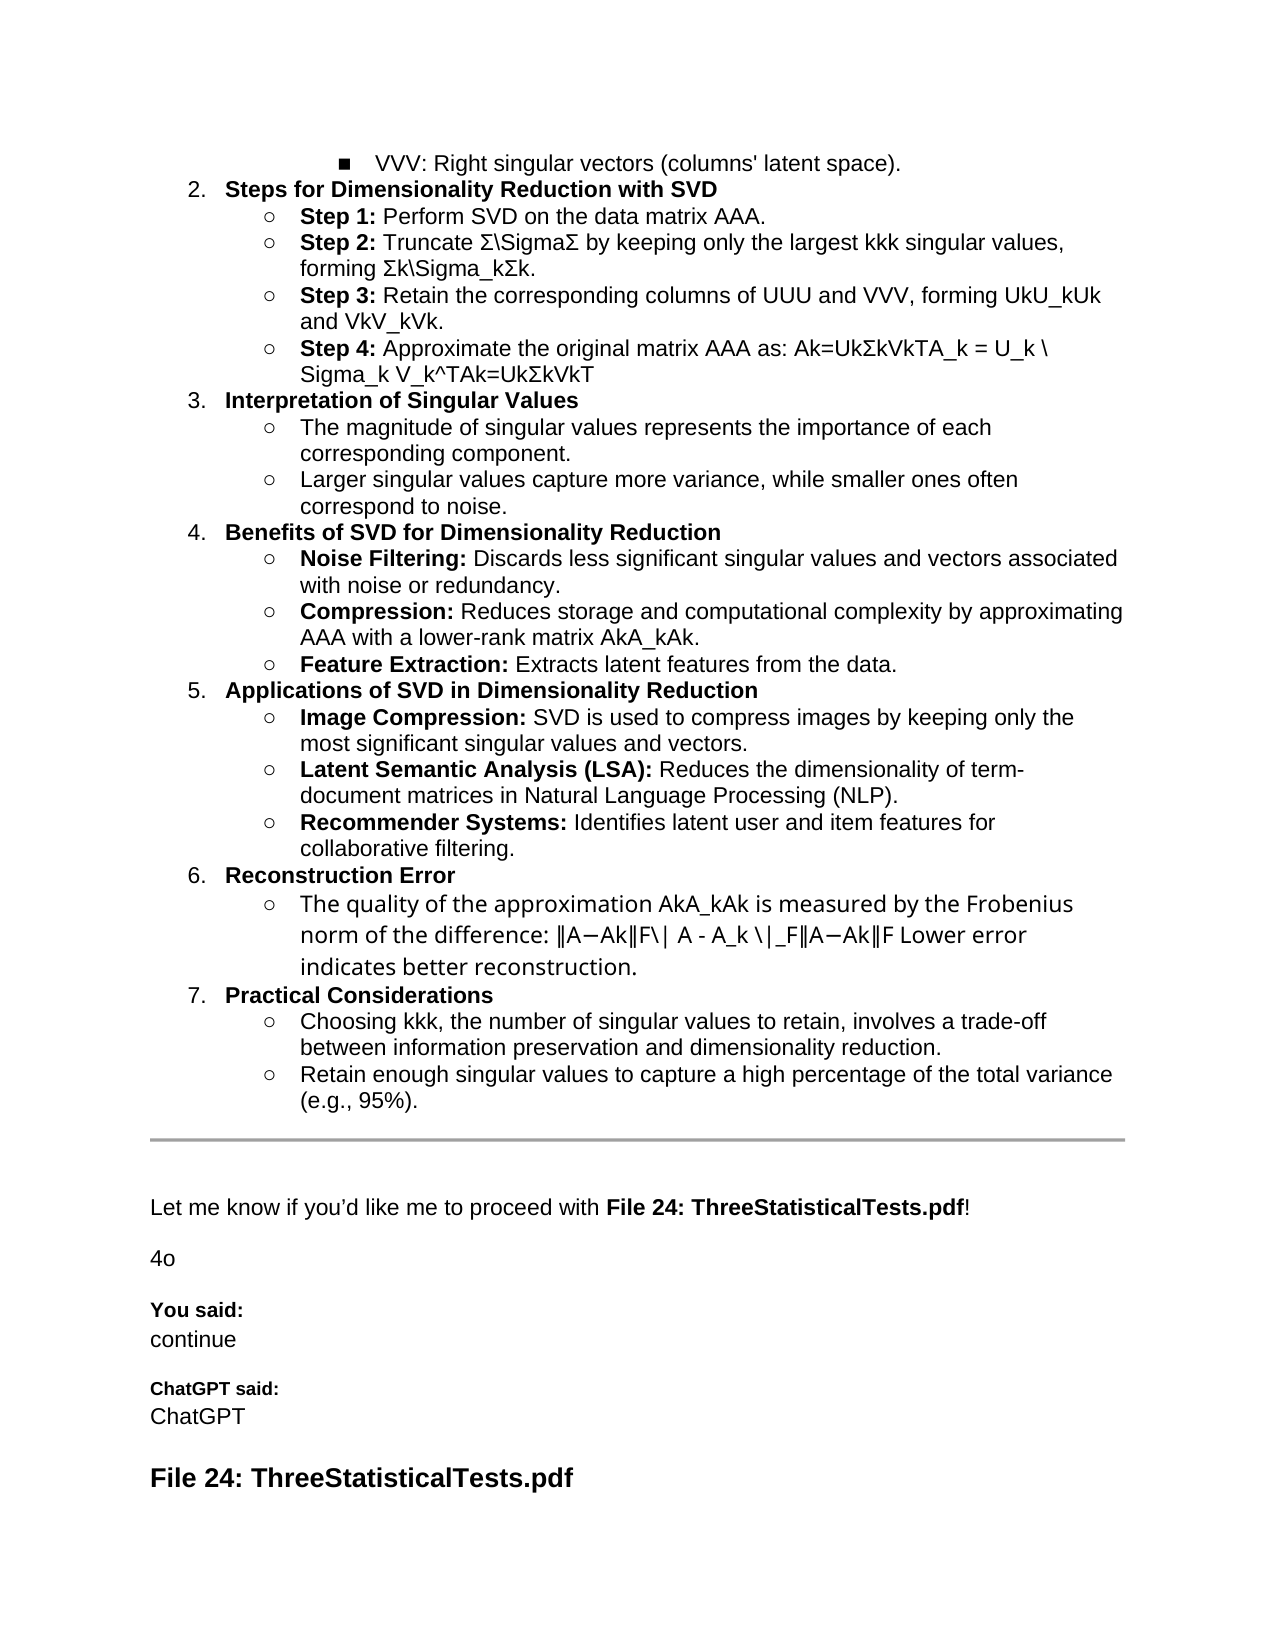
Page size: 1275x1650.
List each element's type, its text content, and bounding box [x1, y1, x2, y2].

subtitle You said: [150, 1298, 1125, 1322]
list Choosing kkk, the number of singular values to retain, involves a trade-off between information preservation and dimensionality reduction. [262, 1008, 1125, 1061]
subtitle ChatGPT said: [150, 1377, 1125, 1399]
list Reconstruction Error [187, 862, 1125, 888]
list Step 2: Truncate Σ\SigmaΣ by keeping only the largest kkk singular values, forming Σk\Sigma_kΣk​. [262, 229, 1125, 282]
list Step 3: Retain the corresponding columns of UUU and VVV, forming UkU_kUk​ and VkV_kVk​. [262, 282, 1125, 334]
text ChatGPT [150, 1403, 1125, 1429]
list The quality of the approximation AkA_kAk​ is measured by the Frobenius norm of the difference: ∥A−Ak∥F\| A - A_k \|_F∥A−Ak​∥F​ Lower error indicates better reconstruction. [262, 888, 1125, 982]
list Noise Filtering: Discards less significant singular values and vectors associated with noise or redundancy. [262, 545, 1125, 598]
list Steps for Dimensionality Reduction with SVD [187, 176, 1125, 203]
text Let me know if you’d like me to proceed with File 24: ThreeStatisticalTests.pdf! [150, 1194, 1125, 1220]
list VVV: Right singular vectors (columns' latent space). [337, 150, 1125, 176]
list Feature Extraction: Extracts latent features from the data. [262, 651, 1125, 677]
text 4o [150, 1245, 1125, 1271]
subtitle File 24: ThreeStatisticalTests.pdf [150, 1462, 1125, 1494]
list Image Compression: SVD is used to compress images by keeping only the most significant singular values and vectors. [262, 703, 1125, 756]
text continue [150, 1326, 1125, 1353]
list Compression: Reduces storage and computational complexity by approximating AAA with a lower-rank matrix AkA_kAk​. [262, 598, 1125, 651]
list The magnitude of singular values represents the importance of each corresponding component. [262, 413, 1125, 466]
list Practical Considerations [187, 982, 1125, 1008]
list Recommender Systems: Identifies latent user and item features for collaborative filtering. [262, 809, 1125, 862]
list Step 1: Perform SVD on the data matrix AAA. [262, 203, 1125, 229]
list Interpretation of Singular Values [187, 387, 1125, 413]
list Step 4: Approximate the original matrix AAA as: Ak=UkΣkVkTA_k = U_k \Sigma_k V_k^TAk​=Uk​Σk​VkT​ [262, 334, 1125, 387]
list Benefits of SVD for Dimensionality Reduction [187, 519, 1125, 545]
list Larger singular values capture more variance, while smaller ones often correspond to noise. [262, 466, 1125, 519]
list Retain enough singular values to capture a high percentage of the total variance (e.g., 95%). [262, 1061, 1125, 1113]
list Latent Semantic Analysis (LSA): Reduces the dimensionality of term-document matrices in Natural Language Processing (NLP). [262, 756, 1125, 809]
list Applications of SVD in Dimensionality Reduction [187, 677, 1125, 703]
